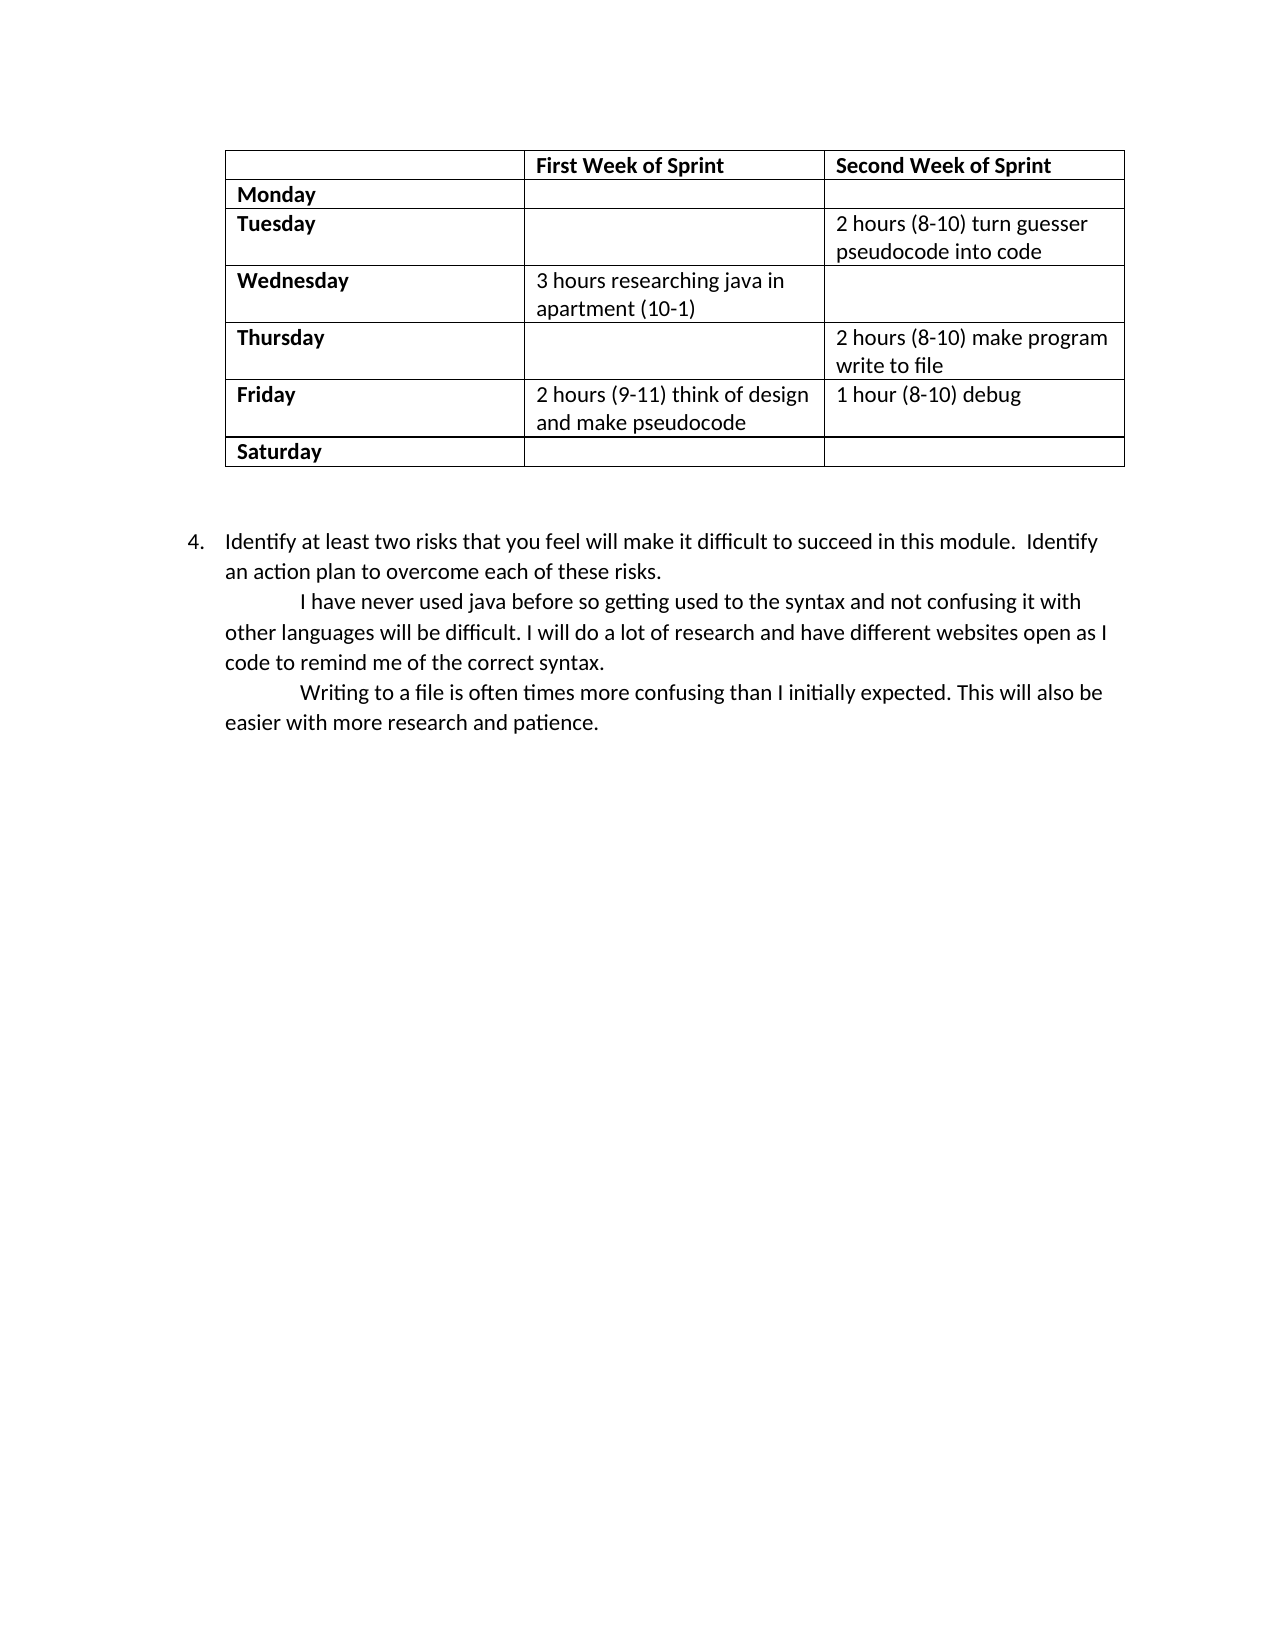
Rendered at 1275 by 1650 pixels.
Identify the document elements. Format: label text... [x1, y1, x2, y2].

table_cell [525, 209, 824, 265]
table_cell Monday [226, 180, 524, 208]
table_cell [525, 323, 824, 379]
table_cell 2 hours (8-10) turn guesser pseudocode into code [825, 209, 1124, 265]
table_cell 1 hour (8-10) debug [825, 380, 1124, 436]
table_cell [525, 438, 824, 466]
table_cell [825, 180, 1124, 208]
list I have never used java before so getting used to the syntax and not confusing it with other languages will be difficult. I will do a lot of research and have different websites open as I code to remind me of the correct syntax. [225, 587, 1125, 676]
table_cell 3 hours researching java in apartment (10-1) [525, 266, 824, 322]
table_header Second Week of Sprint [825, 151, 1124, 179]
table_cell Wednesday [226, 266, 524, 322]
table_cell 2 hours (8-10) make program write to file [825, 323, 1124, 379]
table_cell [825, 438, 1124, 466]
table_cell Saturday [226, 438, 524, 466]
table_cell Tuesday [226, 209, 524, 265]
table_cell [525, 180, 824, 208]
list Writing to a file is often times more confusing than I initially expected. This will also be easier with more research and patience. [225, 678, 1125, 736]
table_cell Thursday [226, 323, 524, 379]
table_cell Friday [226, 380, 524, 436]
table_header [226, 151, 524, 179]
list Identify at least two risks that you feel will make it difficult to succeed in this module. Identify an action plan to overcome each of these risks. [187, 527, 1125, 585]
table_cell [825, 266, 1124, 322]
table_cell 2 hours (9-11) think of design and make pseudocode [525, 380, 824, 436]
table_header First Week of Sprint [525, 151, 824, 179]
